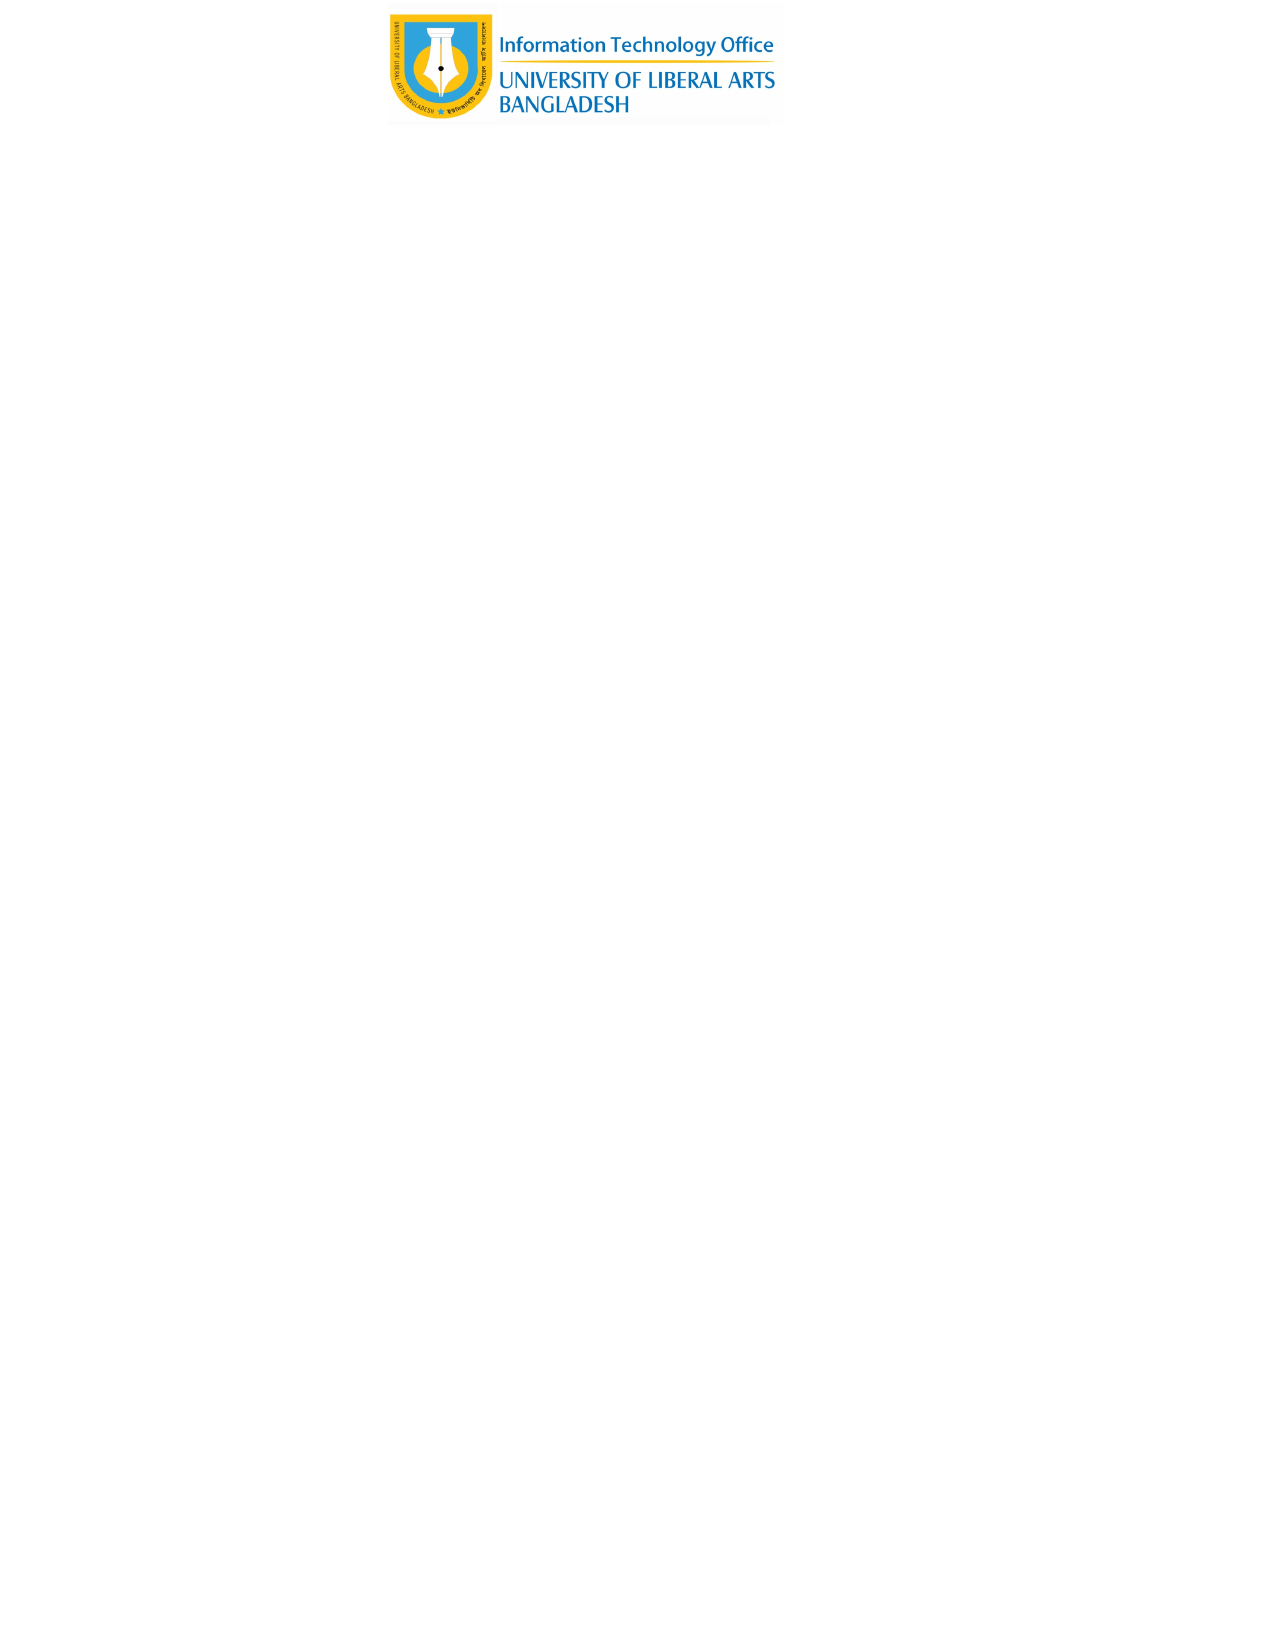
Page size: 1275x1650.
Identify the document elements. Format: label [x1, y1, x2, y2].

picture [387, 3, 785, 125]
